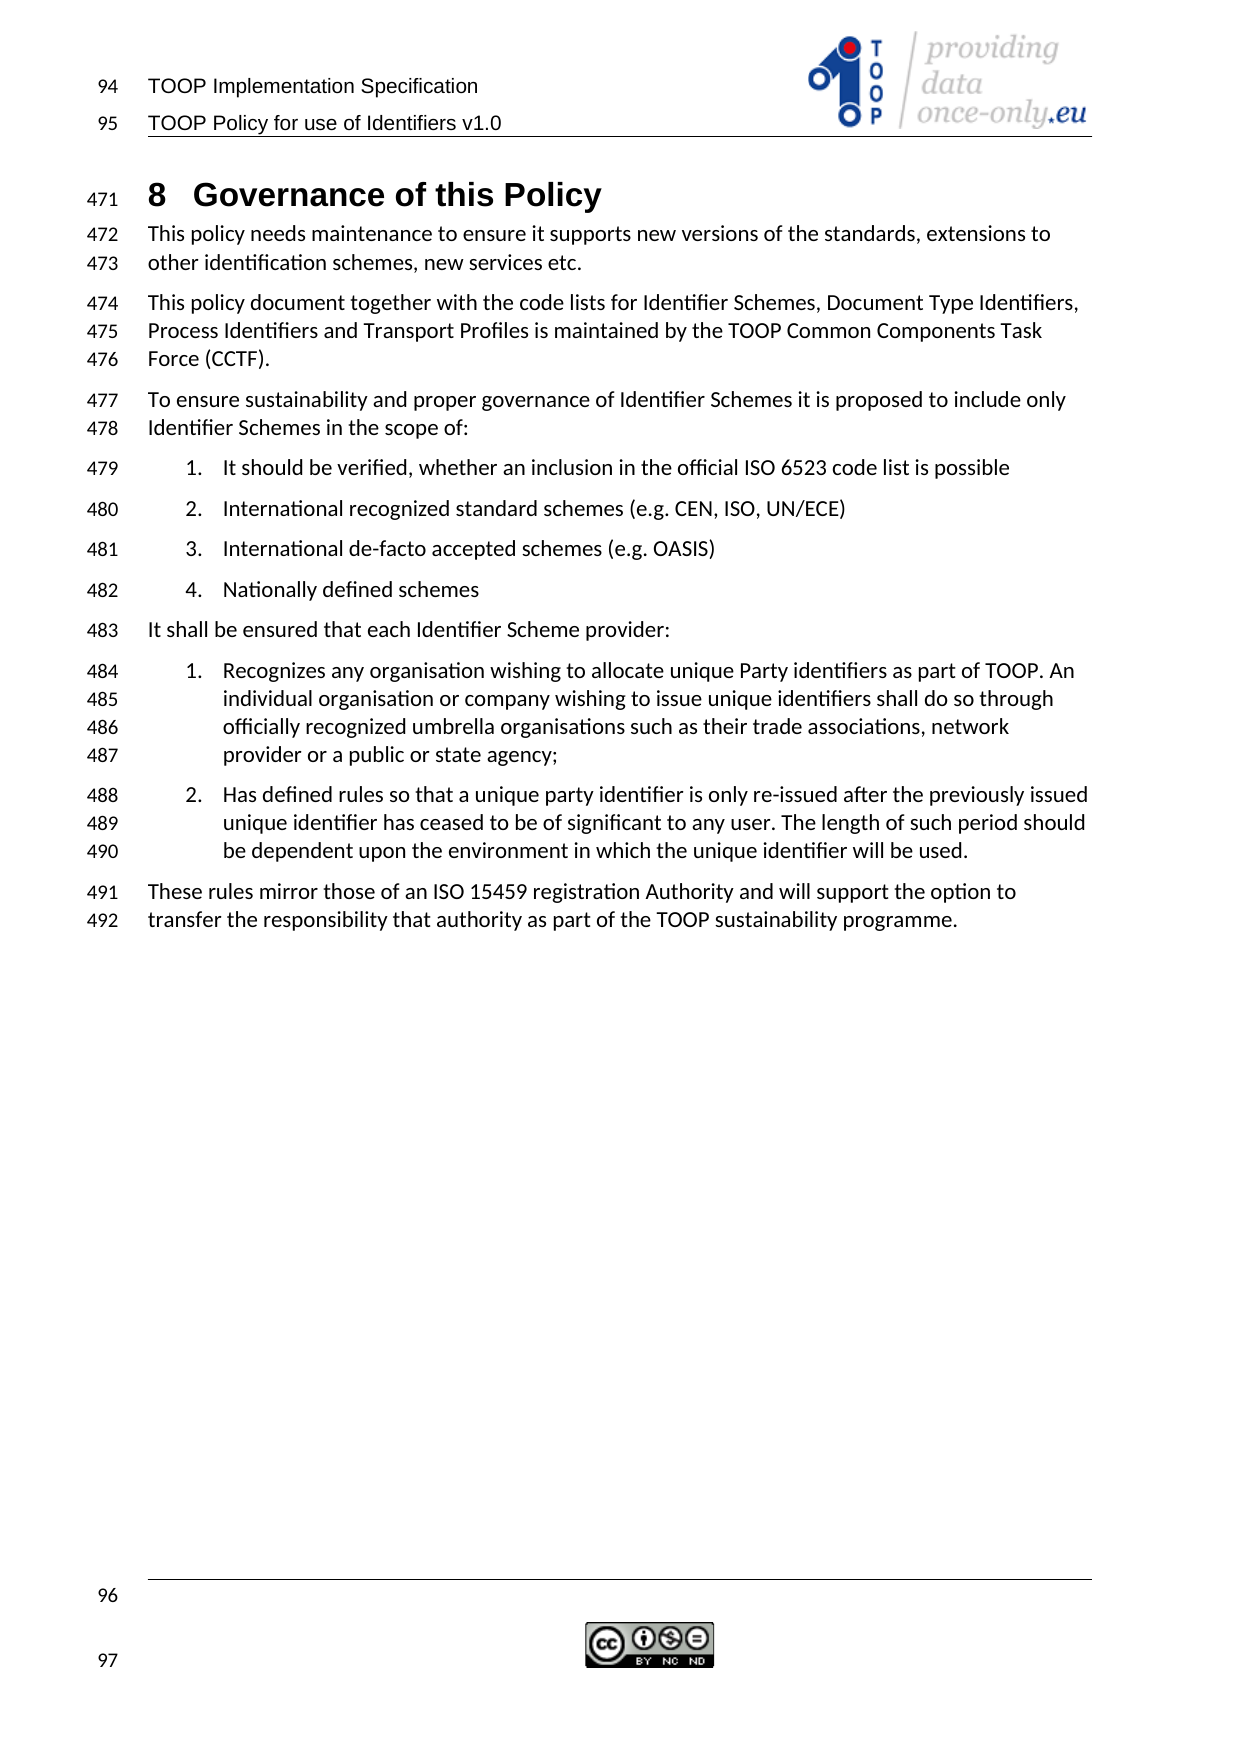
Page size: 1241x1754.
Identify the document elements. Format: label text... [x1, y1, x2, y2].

list It should be verified, whether an inclusion in the official ISO 6523 code list is possible [185, 453, 1092, 481]
list Has defined rules so that a unique party identifier is only re-issued after the previously issued unique identifier has ceased to be of significant to any user. The length of such period should be dependent upon the environment in which the unique identifier will be used. [185, 780, 1092, 864]
text It shall be ensured that each Identifier Scheme provider: [148, 615, 1092, 643]
list International de-facto accepted schemes (e.g. OASIS) [185, 534, 1092, 562]
text These rules mirror those of an ISO 15459 registration Authority and will support the option to transfer the responsibility that authority as part of the TOOP sustainability programme. [148, 877, 1092, 933]
text This policy needs maintenance to ensure it supports new versions of the standards, extensions to other identification schemes, new services etc. [148, 219, 1092, 276]
list Nationally defined schemes [185, 575, 1092, 603]
picture [808, 31, 1087, 129]
picture [585, 1622, 715, 1668]
text This policy document together with the code lists for Identifier Schemes, Document Type Identifiers, Process Identifiers and Transport Profiles is maintained by the TOOP Common Components Task Force (CCTF). [148, 288, 1092, 372]
list Recognizes any organisation wishing to allocate unique Party identifiers as part of TOOP. An individual organisation or company wishing to issue unique identifiers shall do so through officially recognized umbrella organisations such as their trade associations, network provider or a public or state agency; [185, 656, 1092, 768]
subtitle Governance of this Policy [148, 175, 1092, 213]
text To ensure sustainability and proper governance of Identifier Schemes it is proposed to include only Identifier Schemes in the scope of: [148, 385, 1092, 441]
list International recognized standard schemes (e.g. CEN, ISO, UN/ECE) [185, 494, 1092, 522]
